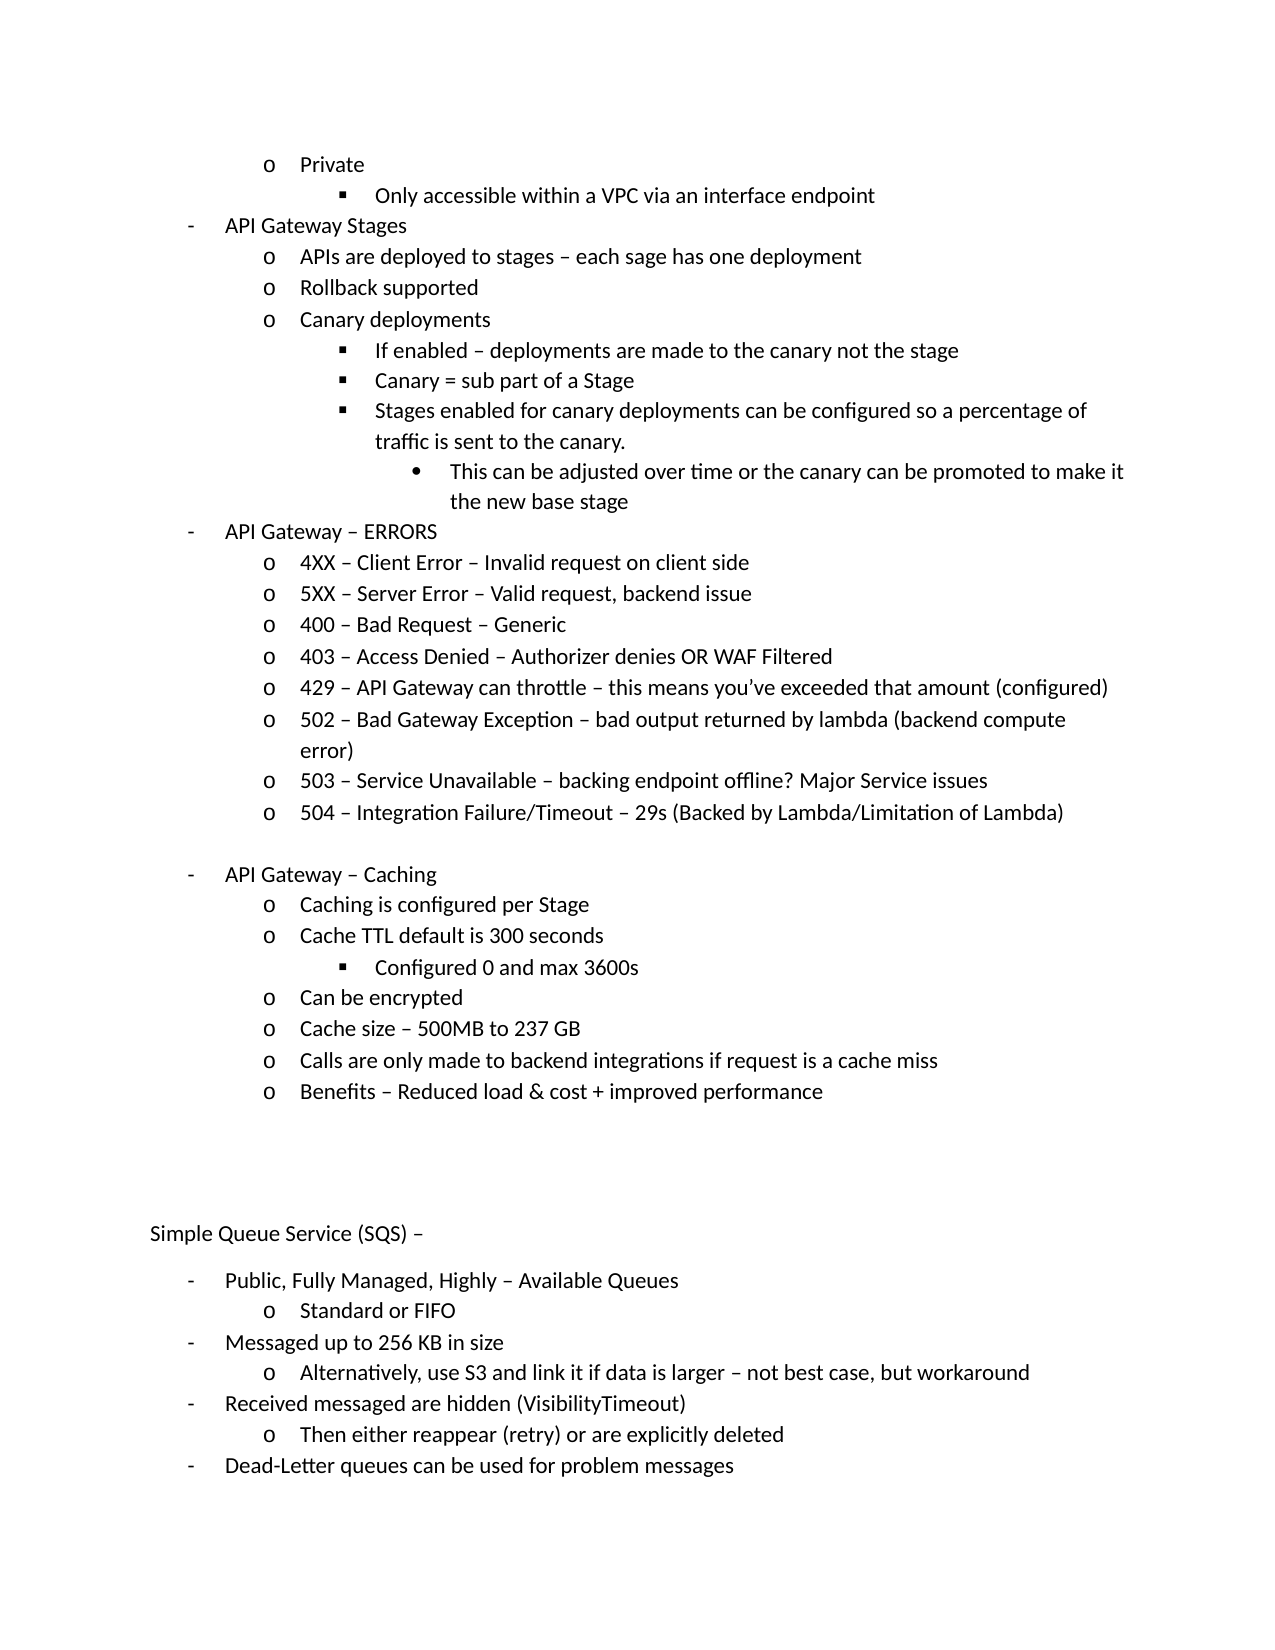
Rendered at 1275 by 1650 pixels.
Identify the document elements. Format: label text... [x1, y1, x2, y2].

list 5XX – Server Error – Valid request, backend issue [262, 579, 1125, 608]
list Stages enabled for canary deployments can be configured so a percentage of traffic is sent to the canary. [337, 397, 1125, 455]
list 502 – Bad Gateway Exception – bad output returned by lambda (backend compute error) [262, 705, 1125, 764]
list Benefits – Reduced load & cost + improved performance [262, 1077, 1125, 1107]
list Canary deployments [262, 305, 1125, 334]
list Calls are only made to backend integrations if request is a cache miss [262, 1046, 1125, 1075]
list 504 – Integration Failure/Timeout – 29s (Backed by Lambda/Limitation of Lambda) [262, 798, 1125, 827]
list Alternatively, use S3 and link it if data is larger – not best case, but workaround [262, 1358, 1125, 1387]
list 4XX – Client Error – Invalid request on client side [262, 548, 1125, 577]
list Cache size – 500MB to 237 GB [262, 1014, 1125, 1044]
list Received messaged are hidden (VisibilityTimeout) [187, 1389, 1125, 1417]
list API Gateway – ERRORS [187, 517, 1125, 546]
list Canary = sub part of a Stage [337, 366, 1125, 394]
list 429 – API Gateway can throttle – this means you’ve exceeded that amount (configured) [262, 673, 1125, 703]
list Cache TTL default is 300 seconds [262, 921, 1125, 951]
list This can be adjusted over time or the canary can be promoted to make it the new base stage [412, 457, 1125, 515]
list Public, Fully Managed, Highly – Available Queues [187, 1266, 1125, 1294]
list Dead-Letter queues can be used for problem messages [187, 1451, 1125, 1479]
text Simple Queue Service (SQS) – [150, 1219, 1125, 1247]
list 403 – Access Denied – Authorizer denies OR WAF Filtered [262, 642, 1125, 671]
list Private [262, 150, 1125, 179]
list API Gateway Stages [187, 212, 1125, 240]
list Only accessible within a VPC via an interface endpoint [337, 181, 1125, 209]
list Standard or FIFO [262, 1296, 1125, 1326]
list Caching is configured per Stage [262, 890, 1125, 919]
list Rollback supported [262, 273, 1125, 302]
list Then either reappear (retry) or are explicitly deleted [262, 1420, 1125, 1449]
list Messaged up to 256 KB in size [187, 1328, 1125, 1356]
list API Gateway – Caching [187, 860, 1125, 888]
list If enabled – deployments are made to the canary not the stage [337, 336, 1125, 364]
list APIs are deployed to stages – each sage has one deployment [262, 242, 1125, 271]
list Configured 0 and max 3600s [337, 953, 1125, 981]
list Can be encrypted [262, 983, 1125, 1012]
list 400 – Bad Request – Generic [262, 611, 1125, 640]
list 503 – Service Unavailable – backing endpoint offline? Major Service issues [262, 767, 1125, 796]
